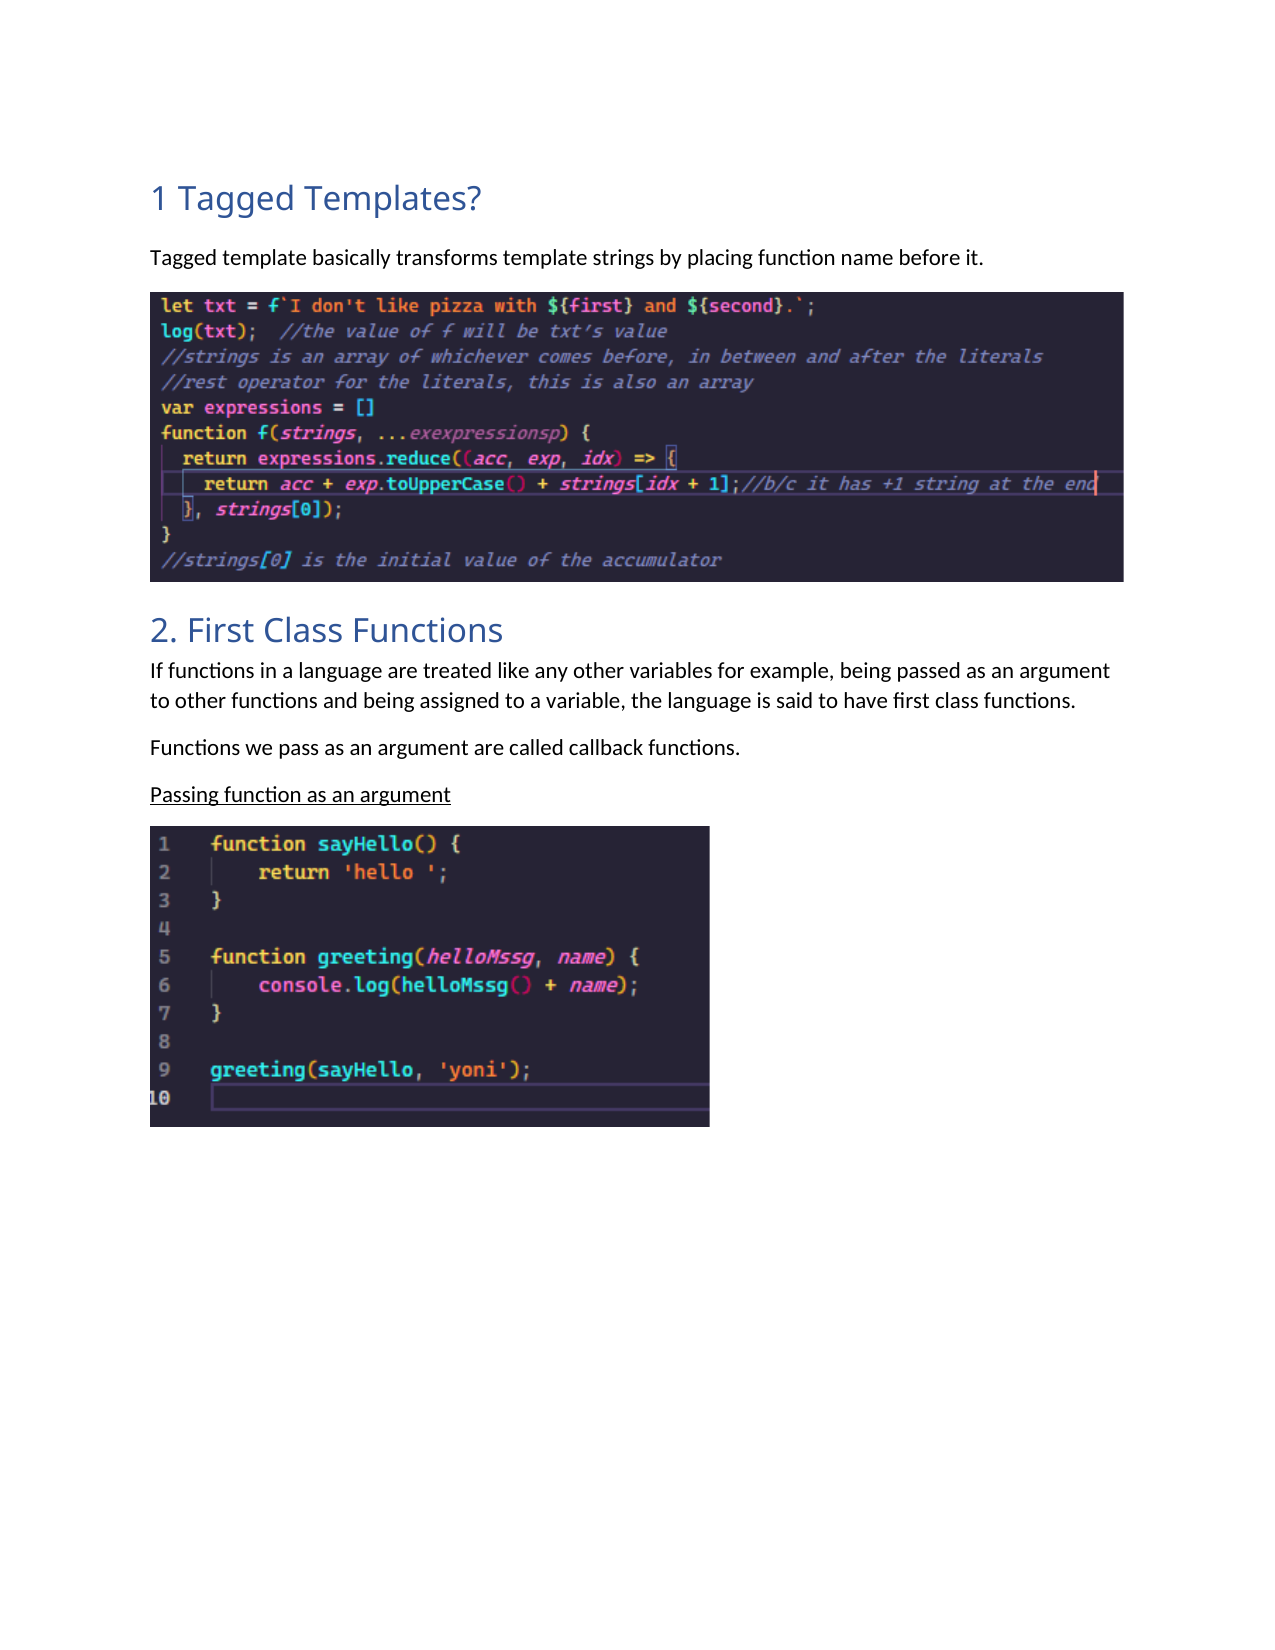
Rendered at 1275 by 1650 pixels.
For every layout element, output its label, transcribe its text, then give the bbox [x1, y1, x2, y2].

subtitle 1 Tagged Templates? [150, 175, 1125, 220]
text Functions we pass as an argument are called callback functions. [150, 733, 1125, 761]
text Passing function as an argument [150, 780, 1125, 808]
text Tagged template basically transforms template strings by placing function name before it. [150, 243, 1125, 271]
subtitle 2. First Class Functions [150, 607, 1125, 652]
picture [150, 826, 710, 1127]
picture [150, 292, 1124, 582]
text If functions in a language are treated like any other variables for example, being passed as an argument to other functions and being assigned to a variable, the language is said to have first class functions. [150, 656, 1125, 714]
